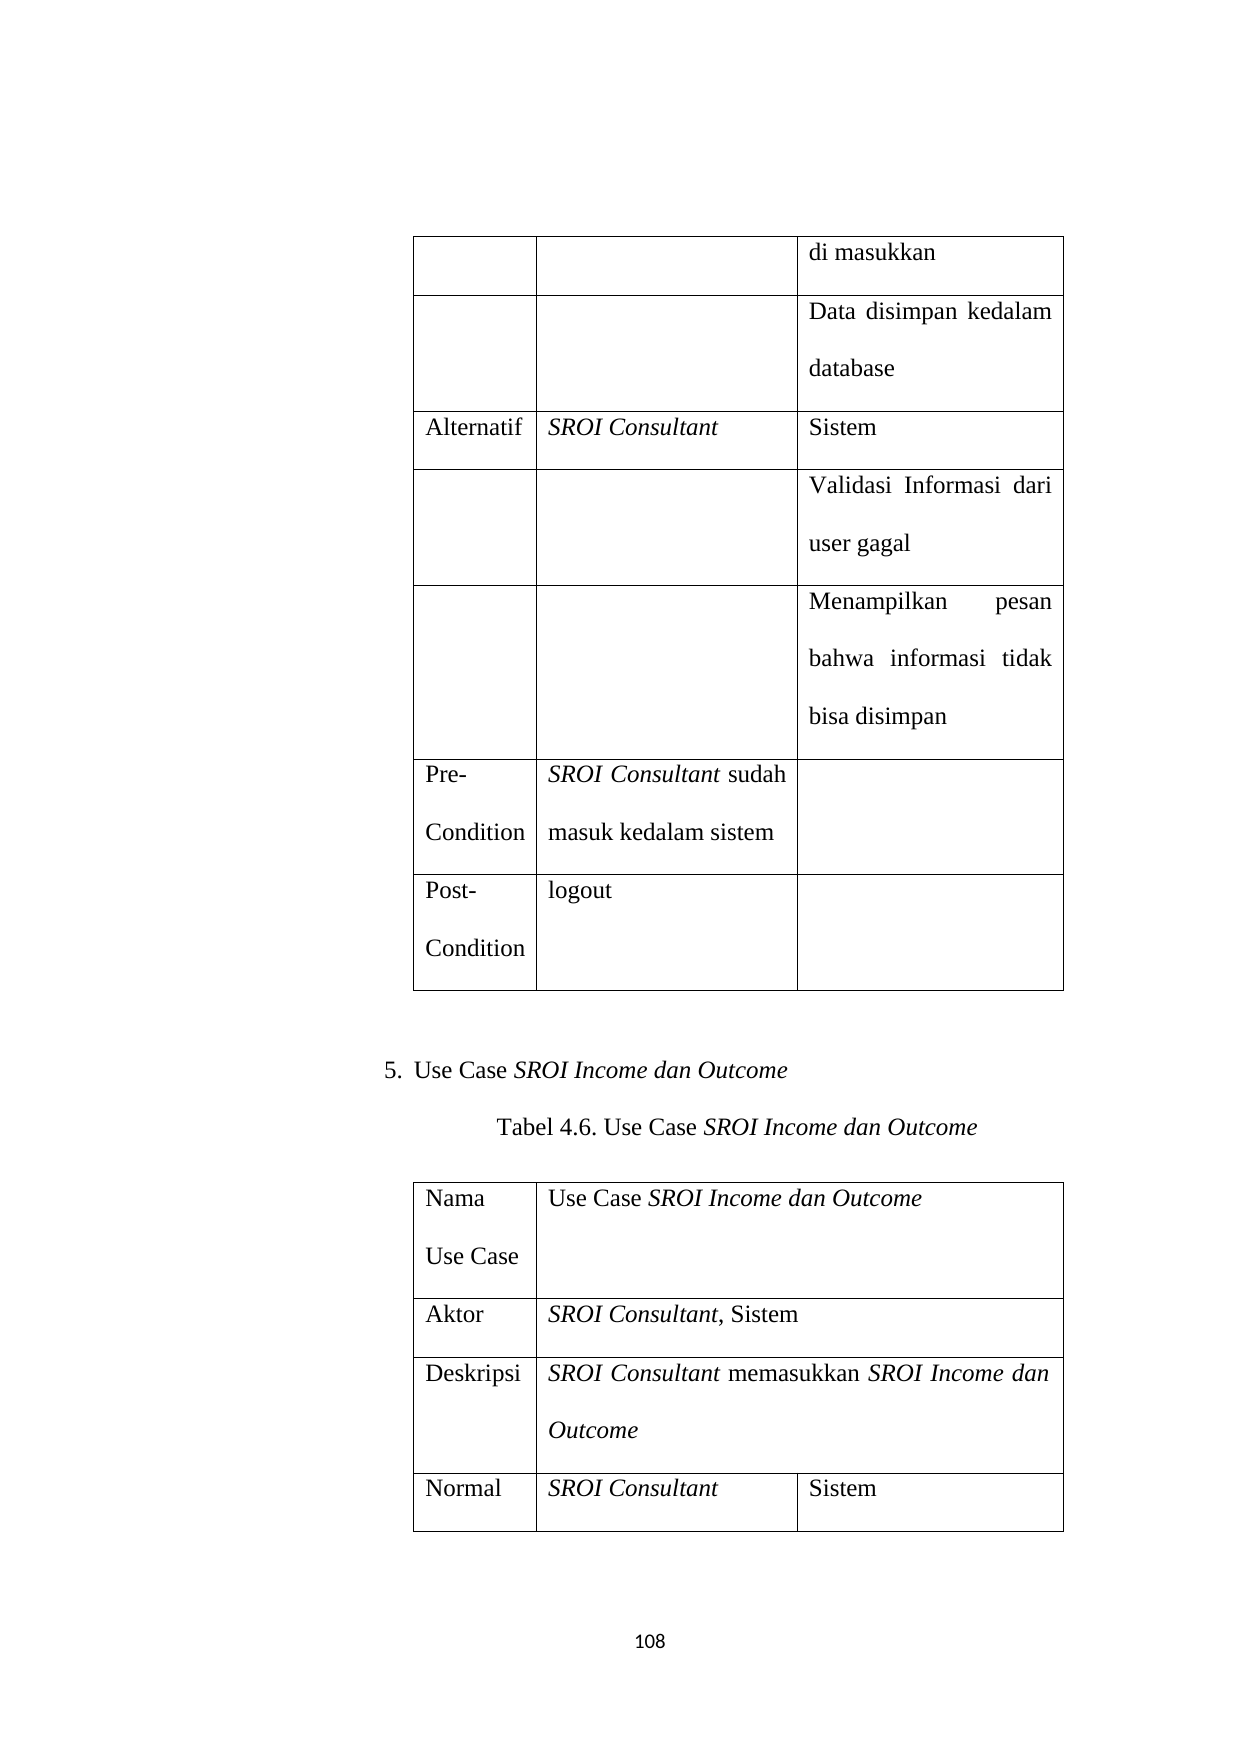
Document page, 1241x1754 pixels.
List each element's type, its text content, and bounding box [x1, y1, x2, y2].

table_cell Deskripsi [414, 1358, 536, 1472]
table_cell Sistem [798, 412, 1063, 469]
table_cell Alternatif [414, 412, 536, 469]
table_cell Pre-Condition [414, 760, 536, 874]
table_cell SROI Consultant [537, 412, 797, 469]
table_cell [537, 586, 797, 758]
table_cell logout [537, 875, 797, 990]
table_cell [414, 586, 536, 758]
subtitle Use Case SROI Income dan Outcome [384, 1055, 1063, 1083]
table_header Use Case SROI Income dan Outcome [537, 1183, 1063, 1298]
table_cell Data disimpan kedalam database [798, 296, 1063, 411]
text Tabel 4.6. Use Case SROI Income dan Outcome [413, 1112, 1063, 1141]
table_cell [537, 296, 797, 411]
table_cell [537, 470, 797, 585]
table_cell Sistem [798, 1474, 1063, 1531]
table_cell [798, 875, 1063, 990]
table_cell Aktor [414, 1299, 536, 1357]
table_cell [537, 237, 797, 295]
table_cell SROI Consultant, Sistem [537, 1299, 1063, 1357]
table_cell Sistem melakukan validasi informasi yang di masukkan [798, 237, 1063, 295]
table_cell Menampilkan pesan bahwa informasi tidak bisa disimpan [798, 586, 1063, 758]
table_cell [798, 760, 1063, 874]
table_cell Validasi Informasi dari user gagal [798, 470, 1063, 585]
table_cell SROI Consultant memasukkan SROI Income dan Outcome [537, 1358, 1063, 1472]
table_cell [414, 470, 536, 585]
table_cell Normal [414, 1474, 536, 1531]
table_cell Post-Condition [414, 875, 536, 990]
table_header Nama Use Case [414, 1183, 536, 1298]
table_cell SROI Consultant [537, 1474, 797, 1531]
table_cell [414, 237, 536, 295]
table_cell [414, 296, 536, 411]
table_cell SROI Consultant sudah masuk kedalam sistem [537, 760, 797, 874]
